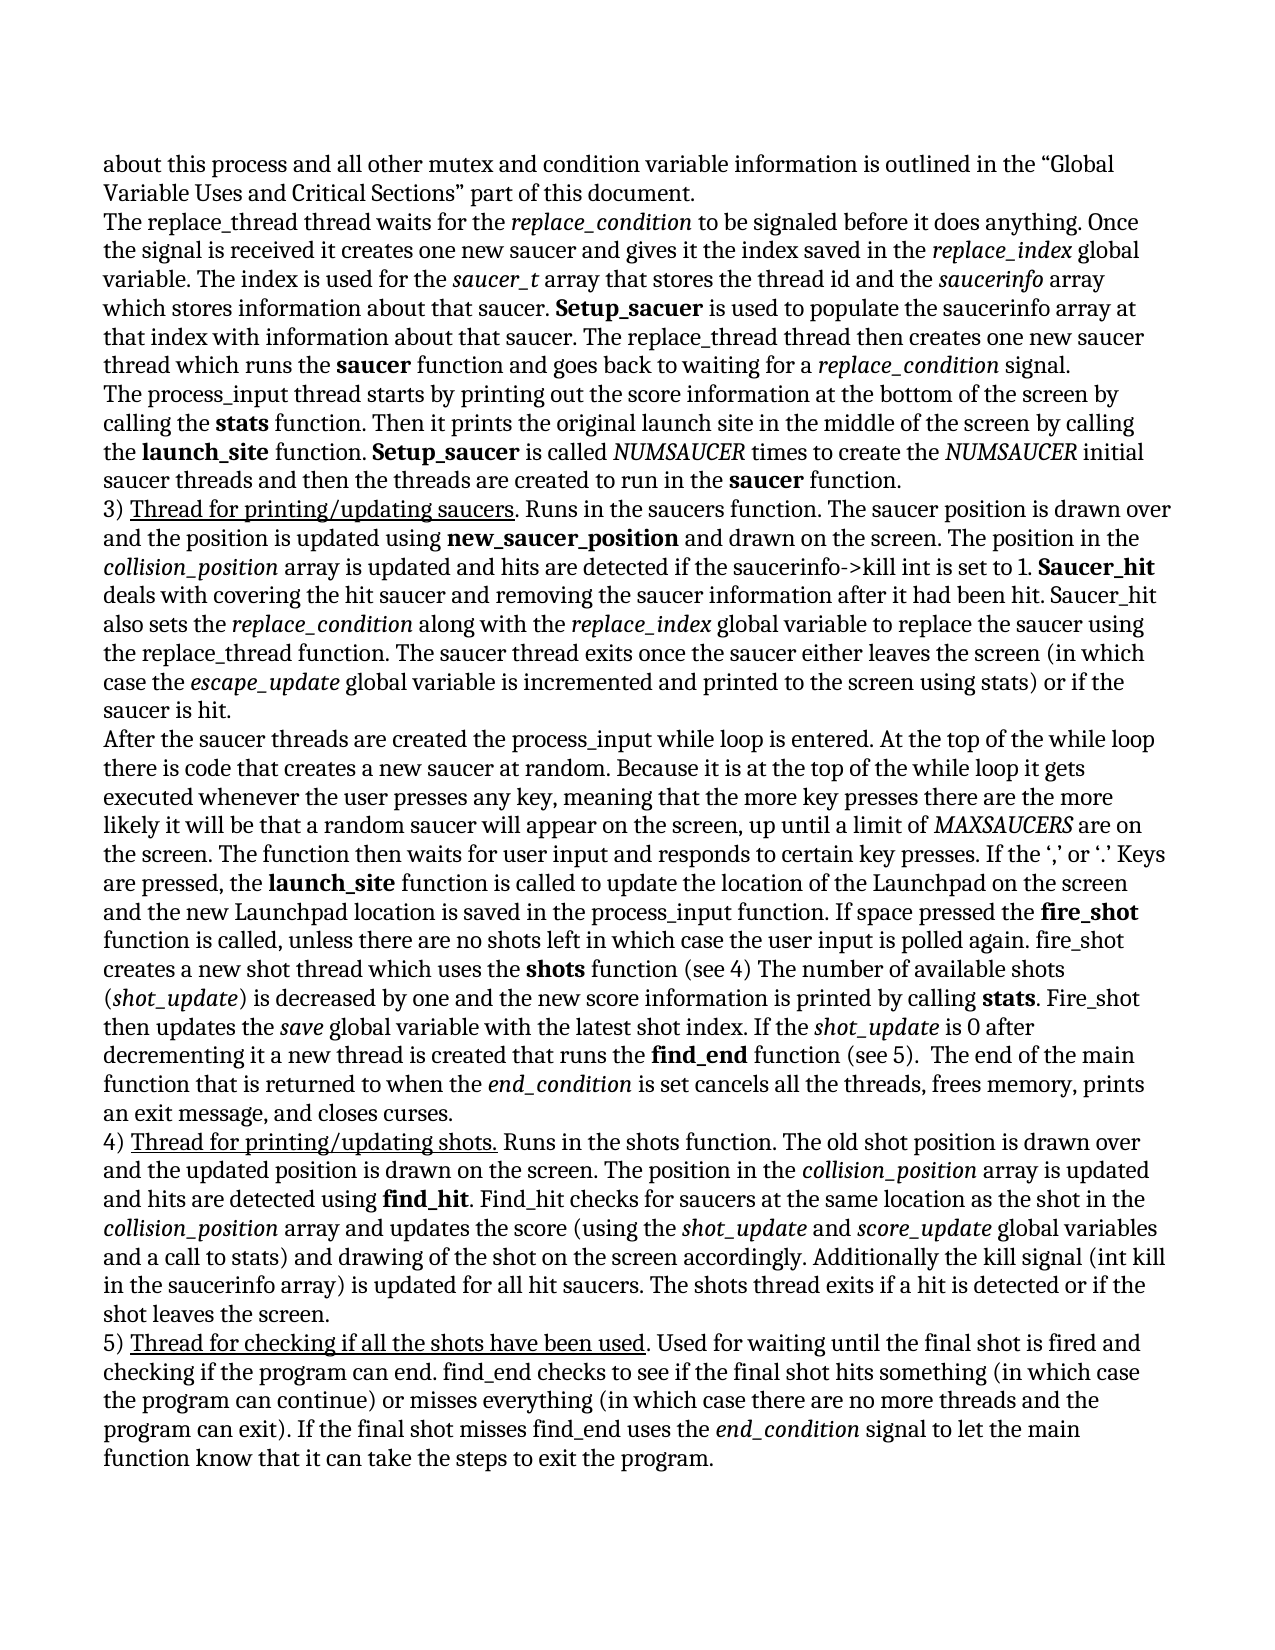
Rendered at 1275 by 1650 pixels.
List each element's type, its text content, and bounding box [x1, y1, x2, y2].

text 3) Thread for printing/updating saucers. Runs in the saucers function. The saucer position is drawn over and the position is updated using new_saucer_position and drawn on the screen. The position in the collision_position array is updated and hits are detected if the saucerinfo->kill int is set to 1. Saucer_hit deals with covering the hit saucer and removing the saucer information after it had been hit. Saucer_hit also sets the replace_condition along with the replace_index global variable to replace the saucer using the replace_thread function. The saucer thread exits once the saucer either leaves the screen (in which case the escape_update global variable is incremented and printed to the screen using stats) or if the saucer is hit. [103, 495, 1172, 725]
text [103, 150, 1172, 207]
text The replace_thread thread waits for the replace_condition to be signaled before it does anything. Once the signal is received it creates one new saucer and gives it the index saved in the replace_index global variable. The index is used for the saucer_t array that stores the thread id and the saucerinfo array which stores information about that saucer. Setup_sacuer is used to populate the saucerinfo array at that index with information about that saucer. The replace_thread thread then creates one new saucer thread which runs the saucer function and goes back to waiting for a replace_condition signal. [103, 207, 1172, 380]
text After the saucer threads are created the process_input while loop is entered. At the top of the while loop there is code that creates a new saucer at random. Because it is at the top of the while loop it gets executed whenever the user presses any key, meaning that the more key presses there are the more likely it will be that a random saucer will appear on the screen, up until a limit of MAXSAUCERS are on the screen. The function then waits for user input and responds to certain key presses. If the ‘,’ or ‘.’ Keys are pressed, the launch_site function is called to update the location of the Launchpad on the screen and the new Launchpad location is saved in the process_input function. If space pressed the fire_shot function is called, unless there are no shots left in which case the user input is polled again. fire_shot creates a new shot thread which uses the shots function (see 4) The number of available shots (shot_update) is decreased by one and the new score information is printed by calling stats. Fire_shot then updates the save global variable with the latest shot index. If the shot_update is 0 after decrementing it a new thread is created that runs the find_end function (see 5). The end of the main function that is returned to when the end_condition is set cancels all the threads, frees memory, prints an exit message, and closes curses. [103, 725, 1172, 1127]
text 4) Thread for printing/updating shots. Runs in the shots function. The old shot position is drawn over and the updated position is drawn on the screen. The position in the collision_position array is updated and hits are detected using find_hit. Find_hit checks for saucers at the same location as the shot in the collision_position array and updates the score (using the shot_update and score_update global variables and a call to stats) and drawing of the shot on the screen accordingly. Additionally the kill signal (int kill in the saucerinfo array) is updated for all hit saucers. The shots thread exits if a hit is detected or if the shot leaves the screen. [103, 1127, 1172, 1329]
text The process_input thread starts by printing out the score information at the bottom of the screen by calling the stats function. Then it prints the original launch site in the middle of the screen by calling the launch_site function. Setup_saucer is called NUMSAUCER times to create the NUMSAUCER initial saucer threads and then the threads are created to run in the saucer function. [103, 380, 1172, 495]
text 5) Thread for checking if all the shots have been used. Used for waiting until the final shot is fired and checking if the program can end. find_end checks to see if the final shot hits something (in which case the program can continue) or misses everything (in which case there are no more threads and the program can exit). If the final shot misses find_end uses the end_condition signal to let the main function know that it can take the steps to exit the program. [103, 1329, 1172, 1472]
